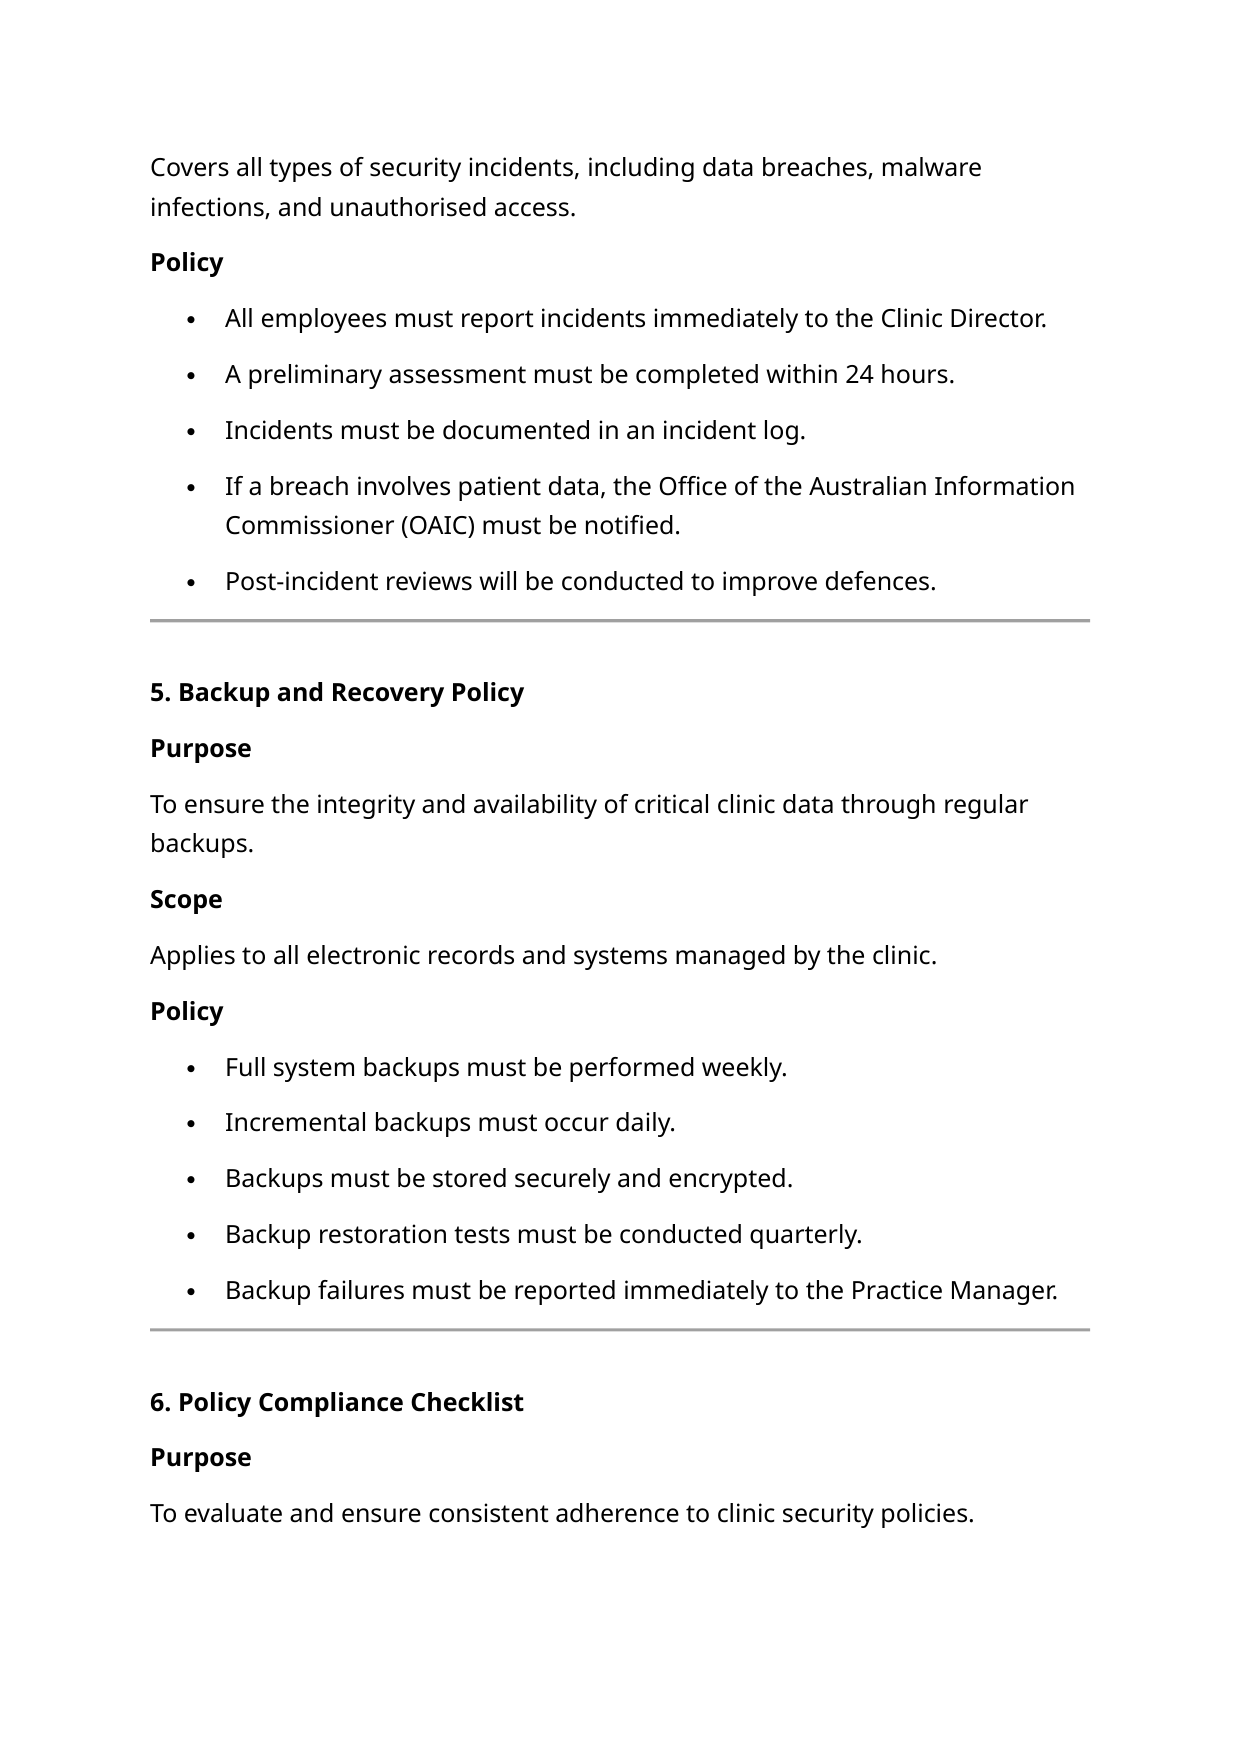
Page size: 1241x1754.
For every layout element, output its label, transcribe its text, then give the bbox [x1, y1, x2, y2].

list Backups must be stored securely and encrypted. [187, 1161, 1090, 1195]
text Purpose [150, 1440, 1090, 1474]
text Scope [150, 882, 1090, 916]
text Purpose [150, 731, 1090, 765]
text Policy [150, 993, 1090, 1027]
list A preliminary assessment must be completed within 24 hours. [187, 357, 1090, 391]
text Applies to all electronic records and systems managed by the clinic. [150, 937, 1090, 972]
text 5. Backup and Recovery Policy [150, 675, 1090, 709]
list Backup failures must be reported immediately to the Practice Manager. [187, 1272, 1090, 1307]
text To ensure the integrity and availability of critical clinic data through regular backups. [150, 787, 1090, 860]
list Incidents must be documented in an incident log. [187, 412, 1090, 447]
list All employees must report incidents immediately to the Clinic Director. [187, 301, 1090, 335]
text Policy [150, 245, 1090, 279]
list If a breach involves patient data, the Office of the Australian Information Commissioner (OAIC) must be notified. [187, 468, 1090, 542]
text To evaluate and ensure consistent adherence to clinic security policies. [150, 1496, 1090, 1530]
text Covers all types of security incidents, including data breaches, malware infections, and unauthorised access. [150, 150, 1090, 223]
list Incremental backups must occur daily. [187, 1105, 1090, 1139]
list Backup restoration tests must be conducted quarterly. [187, 1217, 1090, 1251]
list Post-incident reviews will be conducted to improve defences. [187, 563, 1090, 597]
list Full system backups must be performed weekly. [187, 1049, 1090, 1083]
text 6. Policy Compliance Checklist [150, 1384, 1090, 1418]
